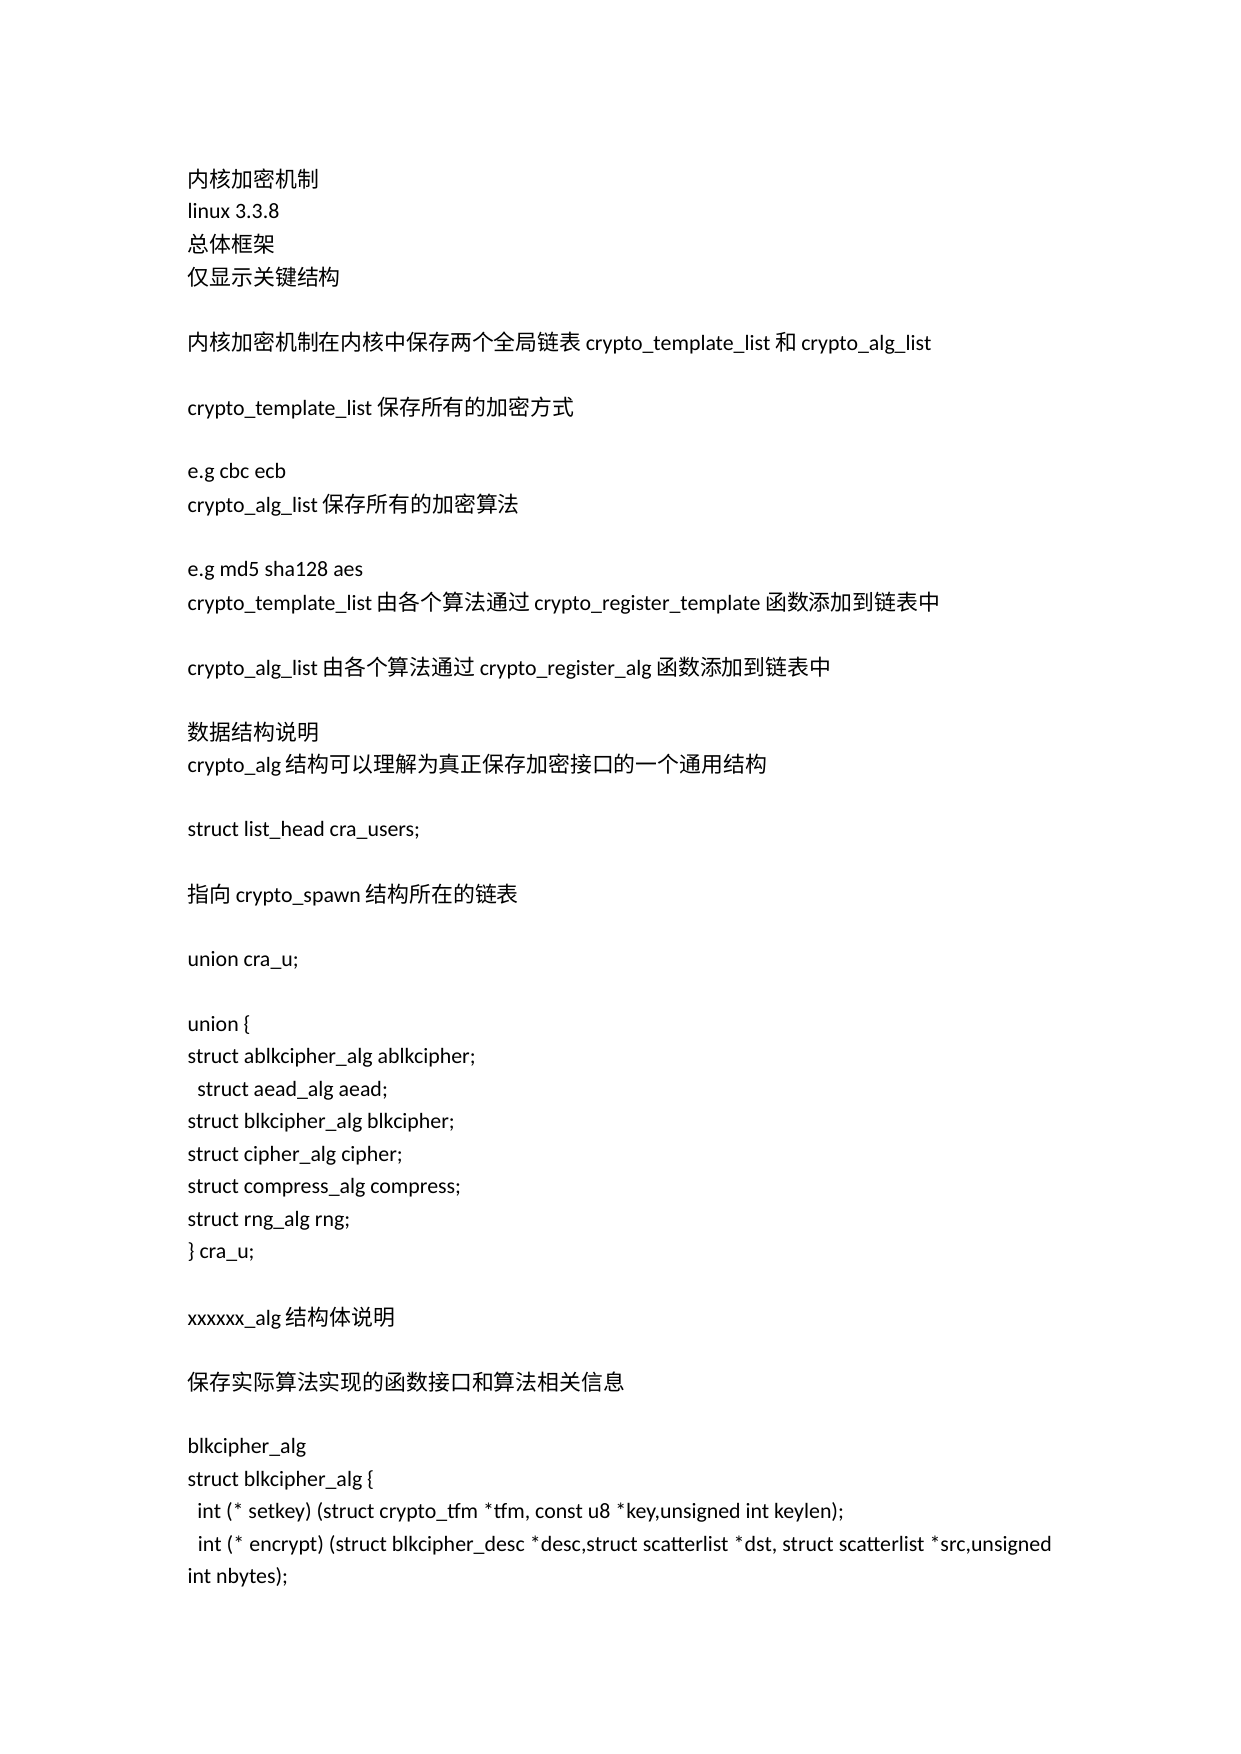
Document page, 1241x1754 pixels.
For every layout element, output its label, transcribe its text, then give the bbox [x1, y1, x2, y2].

text 内核加密机制在内核中保存两个全局链表crypto_template_list和crypto_alg_list [187, 324, 1053, 357]
text 内核加密机制 [187, 162, 1053, 194]
text struct rng_alg rng; [187, 1202, 1053, 1234]
text crypto_alg结构可以理解为真正保存加密接口的一个通用结构 [187, 747, 1053, 779]
text blkcipher_alg [187, 1429, 1053, 1462]
text linux 3.3.8 [187, 194, 1053, 227]
text 指向crypto_spawn结构所在的链表 [187, 877, 1053, 909]
text struct compress_alg compress; [187, 1169, 1053, 1202]
text 保存实际算法实现的函数接口和算法相关信息 [187, 1364, 1053, 1397]
text e.g md5 sha128 aes [187, 552, 1053, 584]
text crypto_alg_list 保存所有的加密算法 [187, 487, 1053, 519]
text struct blkcipher_alg { [187, 1462, 1053, 1494]
text 仅显示关键结构 [187, 259, 1053, 292]
text crypto_alg_list由各个算法通过crypto_register_alg函数添加到链表中 [187, 649, 1053, 682]
text xxxxxx_alg结构体说明 [187, 1299, 1053, 1332]
text struct blkcipher_alg blkcipher; [187, 1104, 1053, 1137]
text e.g cbc ecb [187, 454, 1053, 487]
text int (* setkey) (struct crypto_tfm *tfm, const u8 *key,unsigned int keylen); [187, 1494, 1053, 1527]
text struct list_head cra_users; [187, 812, 1053, 844]
text struct ablkcipher_alg ablkcipher; [187, 1039, 1053, 1072]
text 数据结构说明 [187, 714, 1053, 747]
text struct cipher_alg cipher; [187, 1137, 1053, 1169]
text union { [187, 1007, 1053, 1039]
text union cra_u; [187, 942, 1053, 974]
text int (* encrypt) (struct blkcipher_desc *desc,struct scatterlist *dst, struct scatterlist *src,unsigned int nbytes); [187, 1527, 1053, 1592]
text crypto_template_list由各个算法通过crypto_register_template函数添加到链表中 [187, 584, 1053, 617]
text struct aead_alg aead; [187, 1072, 1053, 1104]
text } cra_u; [187, 1234, 1053, 1267]
text 总体框架 [187, 227, 1053, 259]
text crypto_template_list 保存所有的加密方式 [187, 389, 1053, 422]
